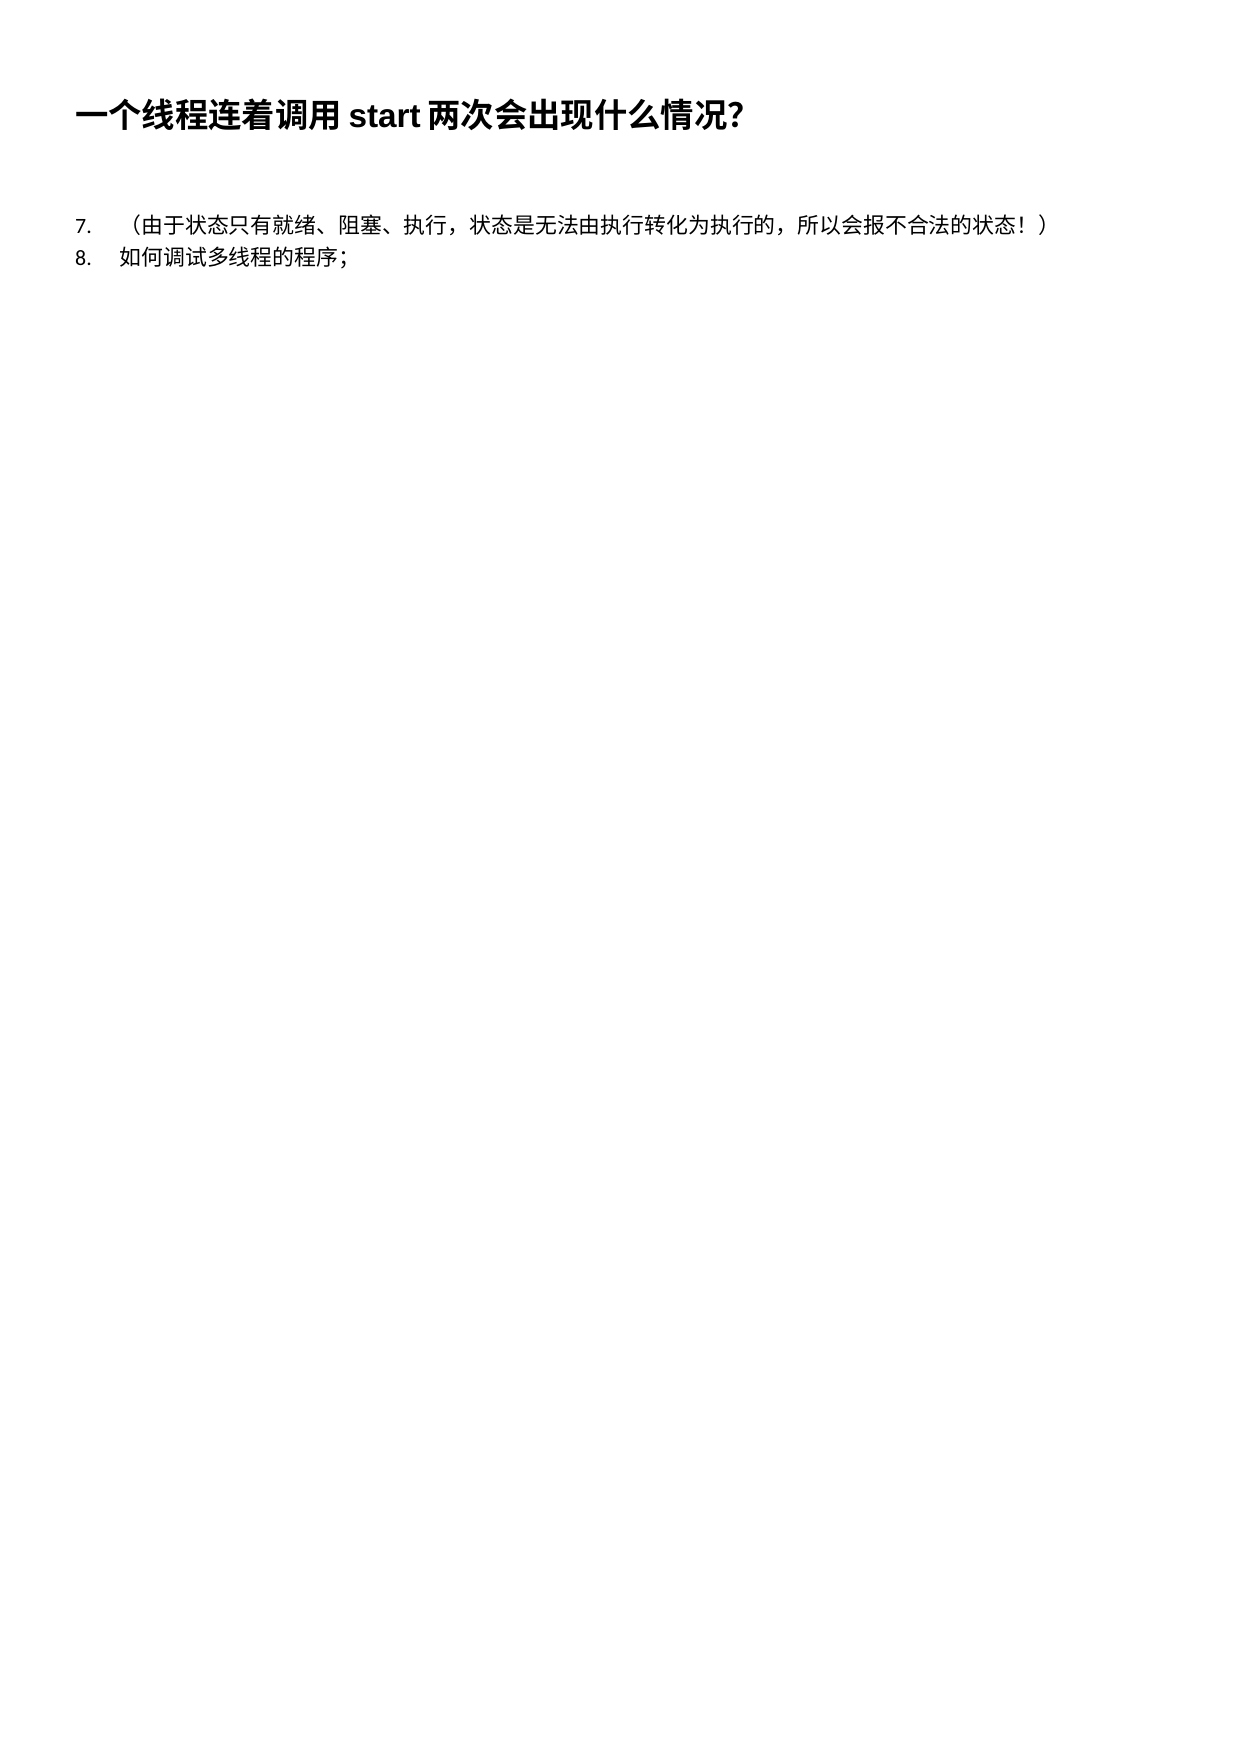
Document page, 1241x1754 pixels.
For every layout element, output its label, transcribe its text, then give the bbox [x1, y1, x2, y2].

list 如何调试多线程的程序； [75, 240, 1165, 272]
subtitle 一个线程连着调用start两次会出现什么情况？ [75, 81, 1165, 146]
list （由于状态只有就绪、阻塞、执行，状态是无法由执行转化为执行的，所以会报不合法的状态！） [75, 207, 1165, 240]
